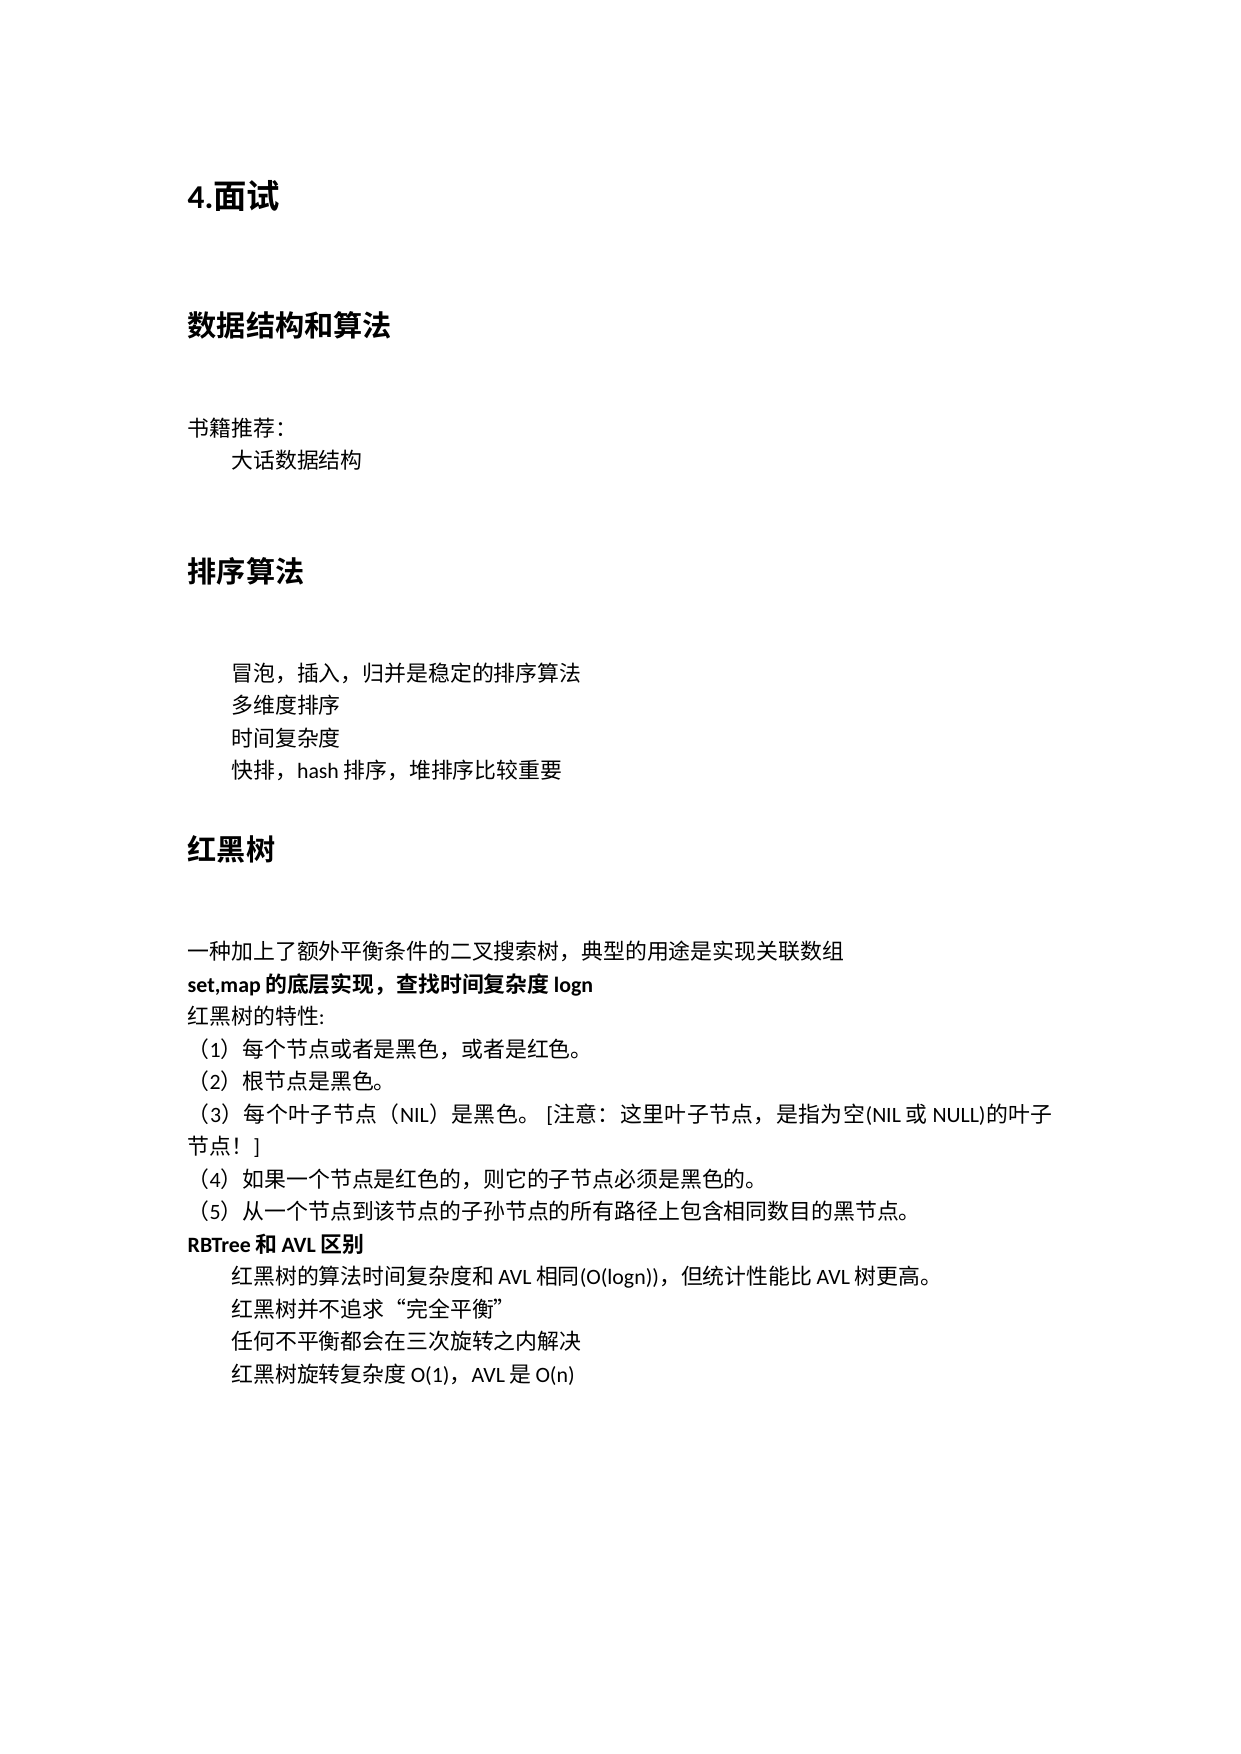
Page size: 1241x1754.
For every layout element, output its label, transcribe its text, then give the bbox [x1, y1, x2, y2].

text set,map的底层实现，查找时间复杂度logn [187, 966, 1053, 999]
subtitle 4.面试 [187, 162, 1053, 227]
text 时间复杂度 [187, 721, 1053, 753]
text 书籍推荐： [187, 410, 1053, 443]
text 大话数据结构 [187, 443, 1053, 475]
subtitle 红黑树 [187, 815, 1053, 880]
text 红黑树旋转复杂度O(1)，AVL是O(n) [187, 1356, 1053, 1389]
text （5）从一个节点到该节点的子孙节点的所有路径上包含相同数目的黑节点。 [187, 1194, 1053, 1226]
text 任何不平衡都会在三次旋转之内解决 [187, 1324, 1053, 1356]
text 红黑树的特性: [187, 999, 1053, 1031]
text RBTree和AVL区别 [187, 1226, 1053, 1259]
subtitle 排序算法 [187, 537, 1053, 602]
text 多维度排序 [187, 688, 1053, 721]
text 冒泡，插入，归并是稳定的排序算法 [187, 656, 1053, 688]
text 一种加上了额外平衡条件的二叉搜索树，典型的用途是实现关联数组 [187, 934, 1053, 966]
text （2）根节点是黑色。 [187, 1064, 1053, 1096]
text （3）每个叶子节点（NIL）是黑色。 [注意：这里叶子节点，是指为空(NIL或NULL)的叶子节点！] [187, 1096, 1053, 1161]
text （4）如果一个节点是红色的，则它的子节点必须是黑色的。 [187, 1161, 1053, 1194]
text 快排，hash排序，堆排序比较重要 [187, 753, 1053, 786]
text 红黑树的算法时间复杂度和AVL相同(O(logn))，但统计性能比AVL树更高。 [187, 1259, 1053, 1291]
subtitle 数据结构和算法 [187, 291, 1053, 356]
text 红黑树并不追求“完全平衡” [187, 1291, 1053, 1324]
text （1）每个节点或者是黑色，或者是红色。 [187, 1031, 1053, 1064]
